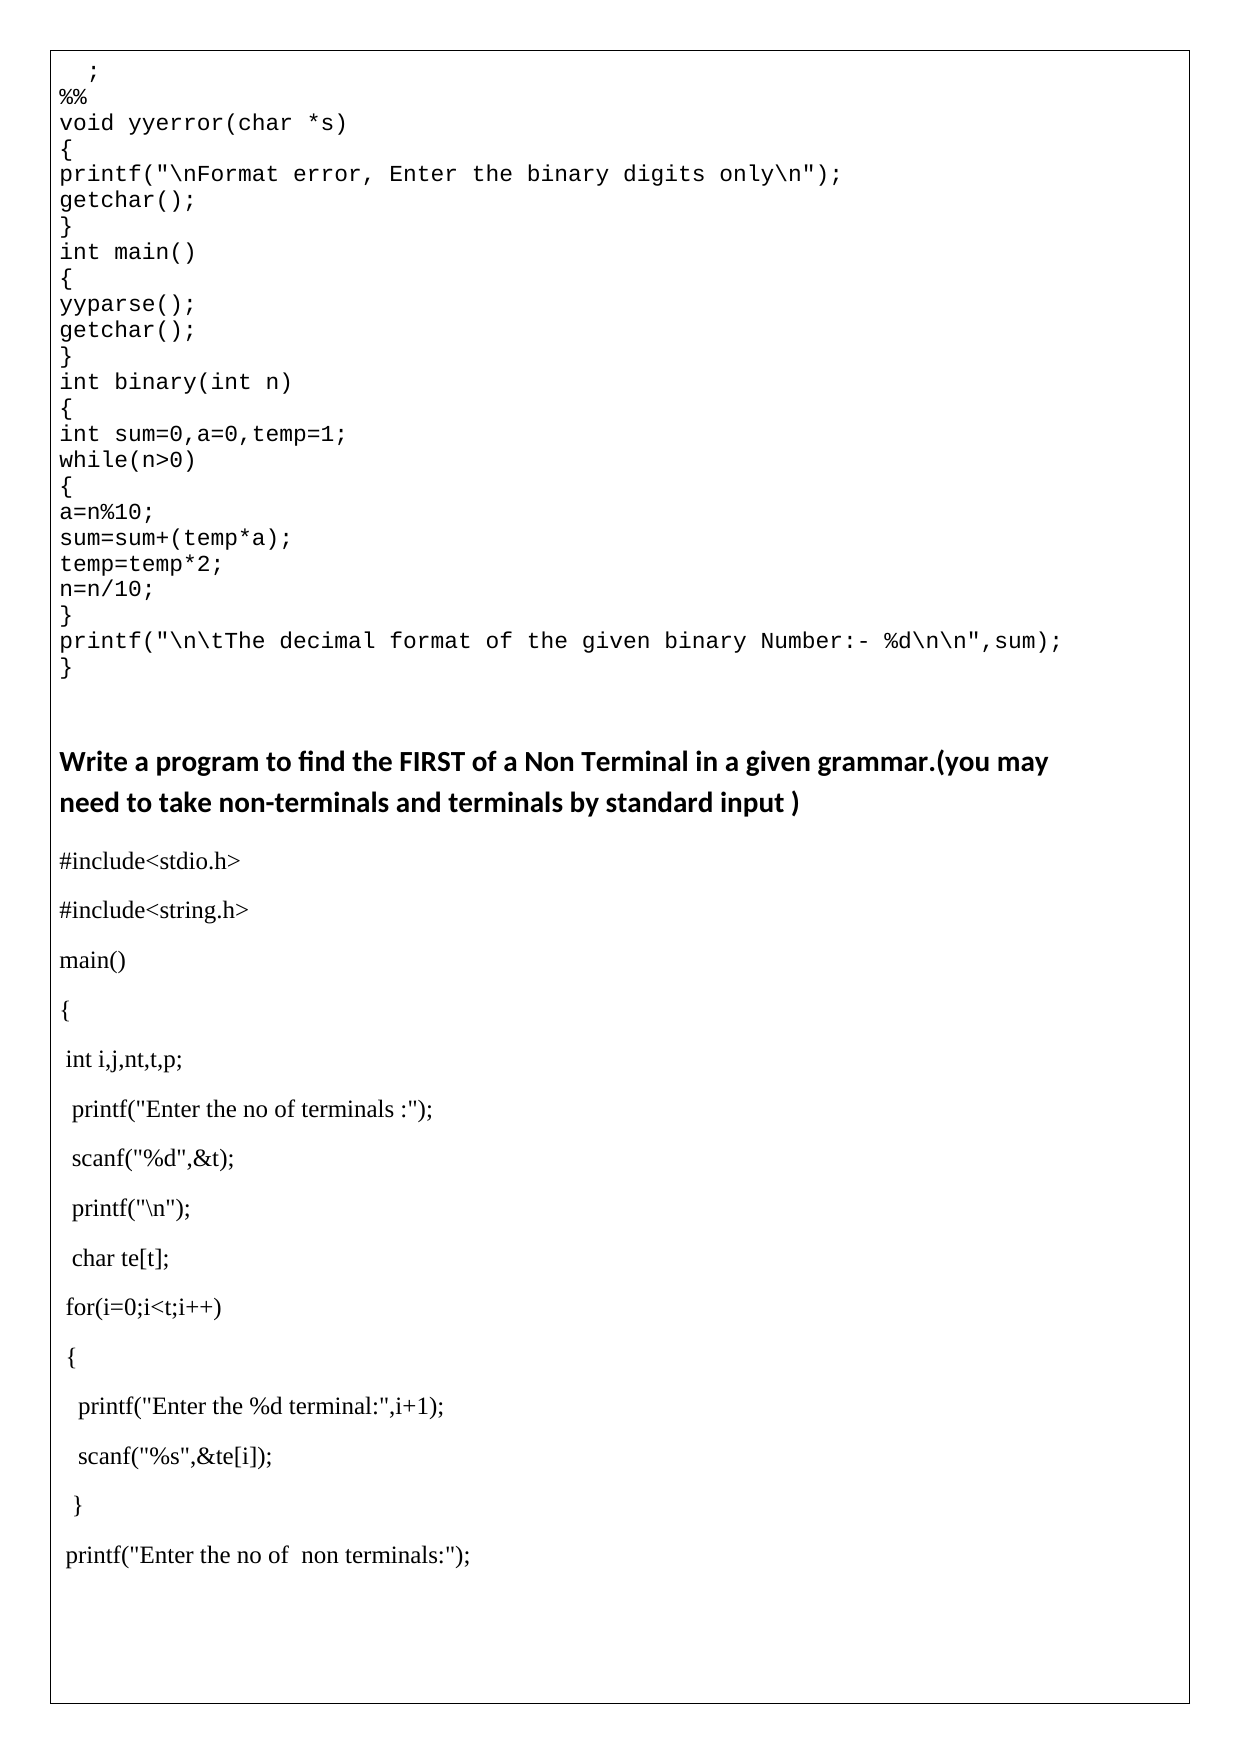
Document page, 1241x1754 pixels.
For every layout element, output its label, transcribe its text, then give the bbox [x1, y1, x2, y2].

text { [59, 396, 1090, 422]
text scanf("%s",&te[i]); [59, 1441, 1090, 1470]
text temp=temp*2; [59, 552, 1090, 578]
text %% [59, 85, 1090, 111]
text printf("\n"); [59, 1193, 1090, 1222]
text sum=sum+(temp*a); [59, 526, 1090, 552]
text { [59, 1342, 1090, 1371]
text printf("Enter the no of terminals :"); [59, 1094, 1090, 1123]
text ; [59, 59, 1090, 85]
text } [59, 344, 1090, 370]
text } [59, 656, 1090, 682]
text a=n%10; [59, 500, 1090, 526]
text #include<string.h> [59, 896, 1090, 924]
text main() [59, 945, 1090, 974]
text Write a program to find the FIRST of a Non Terminal in a given grammar.(you may need to take non-terminals and terminals by standard input ) [59, 743, 1090, 820]
text int i,j,nt,t,p; [59, 1044, 1090, 1073]
text int binary(int n) [59, 370, 1090, 396]
text getchar(); [59, 318, 1090, 344]
text #include<stdio.h> [59, 846, 1090, 875]
text { [59, 267, 1090, 292]
text for(i=0;i<t;i++) [59, 1292, 1090, 1321]
text printf("\nFormat error, Enter the binary digits only\n"); [59, 163, 1090, 189]
text { [59, 995, 1090, 1023]
text } [59, 215, 1090, 241]
text } [59, 604, 1090, 630]
text { [59, 474, 1090, 500]
text printf("\n\tThe decimal format of the given binary Number:- %d\n\n",sum); [59, 630, 1090, 656]
text n=n/10; [59, 578, 1090, 604]
text int main() [59, 241, 1090, 267]
text while(n>0) [59, 448, 1090, 474]
text printf("Enter the no of non terminals:"); [59, 1540, 1090, 1569]
text printf("Enter the %d terminal:",i+1); [59, 1391, 1090, 1420]
text } [59, 1491, 1090, 1519]
text scanf("%d",&t); [59, 1143, 1090, 1172]
text getchar(); [59, 189, 1090, 215]
text char te[t]; [59, 1243, 1090, 1271]
text int sum=0,a=0,temp=1; [59, 422, 1090, 448]
text void yyerror(char *s) [59, 111, 1090, 137]
text { [59, 137, 1090, 163]
text yyparse(); [59, 292, 1090, 318]
